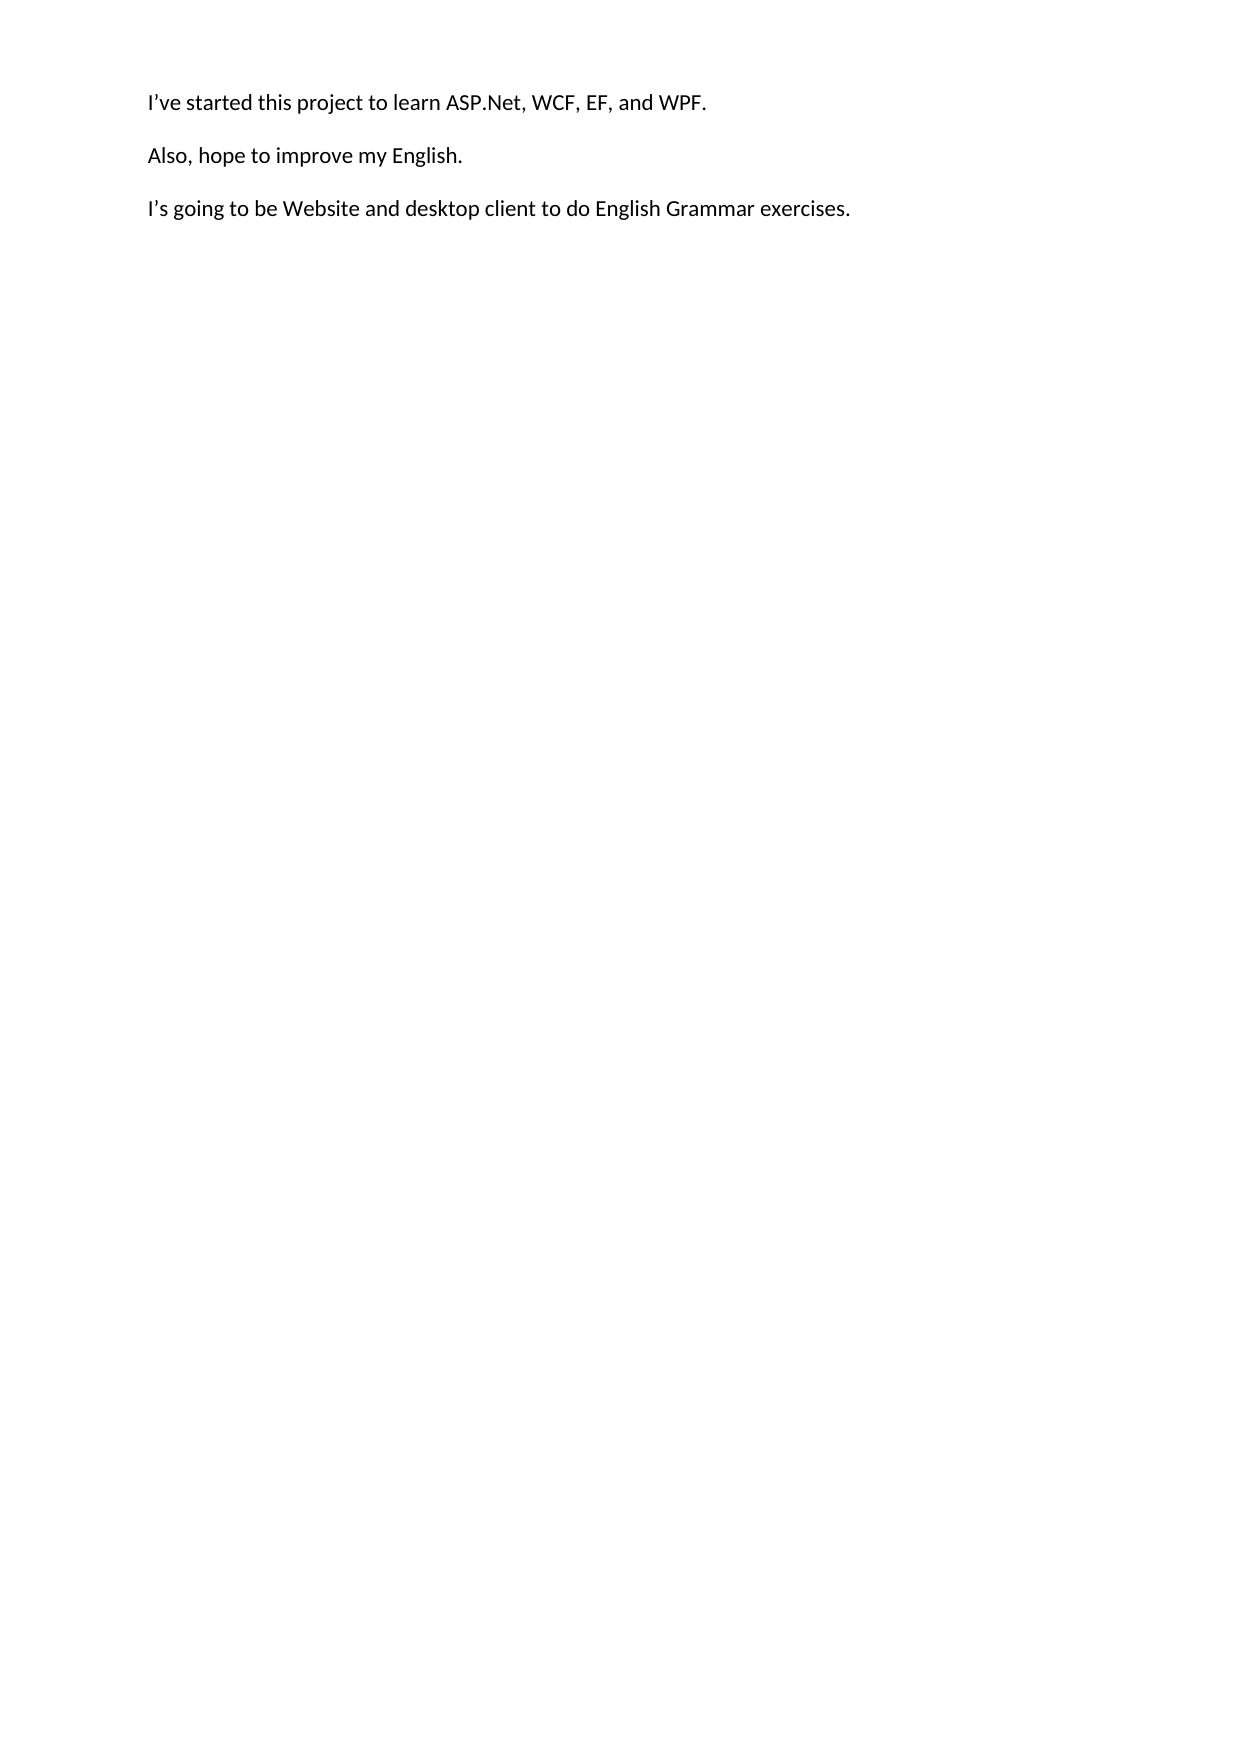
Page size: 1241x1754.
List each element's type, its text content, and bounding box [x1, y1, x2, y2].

text I’s going to be Website and desktop client to do English Grammar exercises. [148, 194, 1152, 223]
text I’ve started this project to learn ASP.Net, WCF, EF, and WPF. [148, 88, 1152, 117]
text Also, hope to improve my English. [148, 142, 1152, 169]
